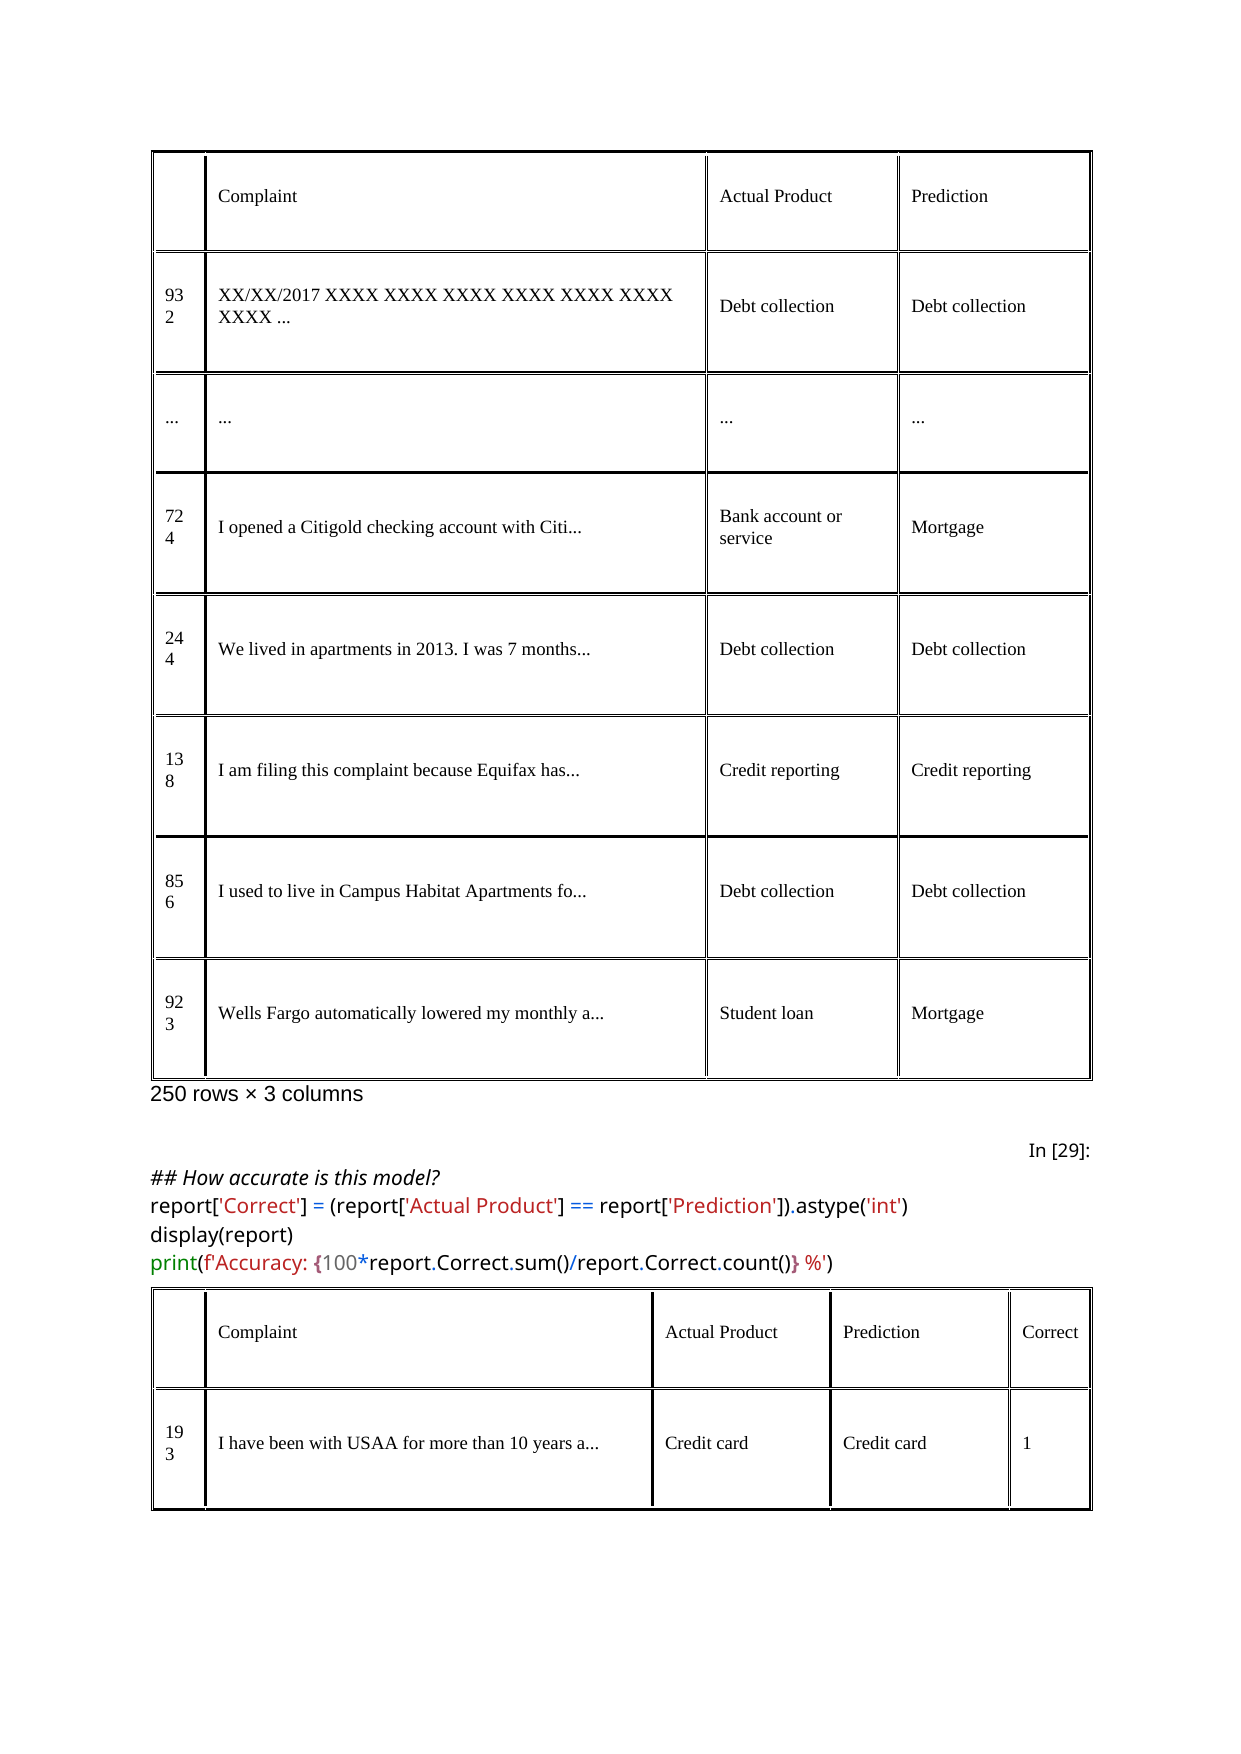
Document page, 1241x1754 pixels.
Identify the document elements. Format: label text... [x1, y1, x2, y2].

table_header Complaint [205, 153, 707, 250]
table_header [154, 153, 205, 250]
table_cell ... [207, 375, 705, 471]
text 250 rows × 3 columns [150, 1081, 1090, 1106]
table_cell 932 [152, 250, 205, 371]
table_cell I used to live in Campus Habitat Apartments fo... [207, 838, 705, 956]
table_cell Credit card [652, 1390, 830, 1508]
table_cell 856 [154, 835, 204, 956]
table_header Prediction [830, 1290, 1009, 1387]
table_cell Mortgage [899, 956, 1090, 1078]
table_cell 244 [154, 592, 204, 714]
table_cell Mortgage [900, 471, 1089, 592]
text ## How accurate is this model? [150, 1163, 1090, 1191]
table_cell Debt collection [899, 250, 1091, 371]
table_header Actual Product [652, 1290, 830, 1387]
table_cell Debt collection [900, 592, 1090, 714]
text In [29]: [150, 1131, 1090, 1163]
table_cell Student loan [707, 960, 898, 1078]
table_cell Credit reporting [708, 717, 897, 835]
table_cell Credit reporting [899, 714, 1091, 835]
table_header [154, 1290, 205, 1387]
table_cell Debt collection [900, 835, 1089, 956]
table_cell Debt collection [708, 596, 897, 714]
table_cell I have been with USAA for more than 10 years a... [205, 1390, 652, 1508]
table_cell ... [900, 371, 1090, 471]
table_cell ... [708, 375, 897, 471]
table_cell I am filing this complaint because Equifax has... [207, 717, 705, 835]
table_cell ... [154, 371, 204, 471]
table_cell I opened a Citigold checking account with Citi... [207, 474, 705, 592]
table_header Complaint [205, 1290, 652, 1387]
text display(report) [150, 1220, 1090, 1248]
text print(f'Accuracy: {100*report.Correct.sum()/report.Correct.count()} %') [150, 1248, 1090, 1277]
table_header Correct [1010, 1290, 1089, 1387]
table_cell We lived in apartments in 2013. I was 7 months... [207, 596, 705, 714]
table_cell Debt collection [708, 253, 897, 371]
table_cell 193 [152, 1387, 205, 1508]
table_cell 923 [154, 956, 205, 1078]
table_cell 724 [154, 471, 204, 592]
table_cell 1 [1010, 1387, 1091, 1508]
text report['Correct'] = (report['Actual Product'] == report['Prediction']).astype('int') [150, 1191, 1090, 1220]
table_cell Bank account or service [708, 474, 897, 592]
table_cell 138 [152, 714, 205, 835]
table_header Prediction [899, 153, 1089, 250]
table_cell Wells Fargo automatically lowered my monthly a... [205, 960, 707, 1078]
table_cell Debt collection [708, 838, 897, 956]
table_cell XX/XX/2017 XXXX XXXX XXXX XXXX XXXX XXXX XXXX ... [207, 253, 705, 371]
table_cell Credit card [830, 1390, 1009, 1508]
table_header Actual Product [707, 153, 898, 250]
